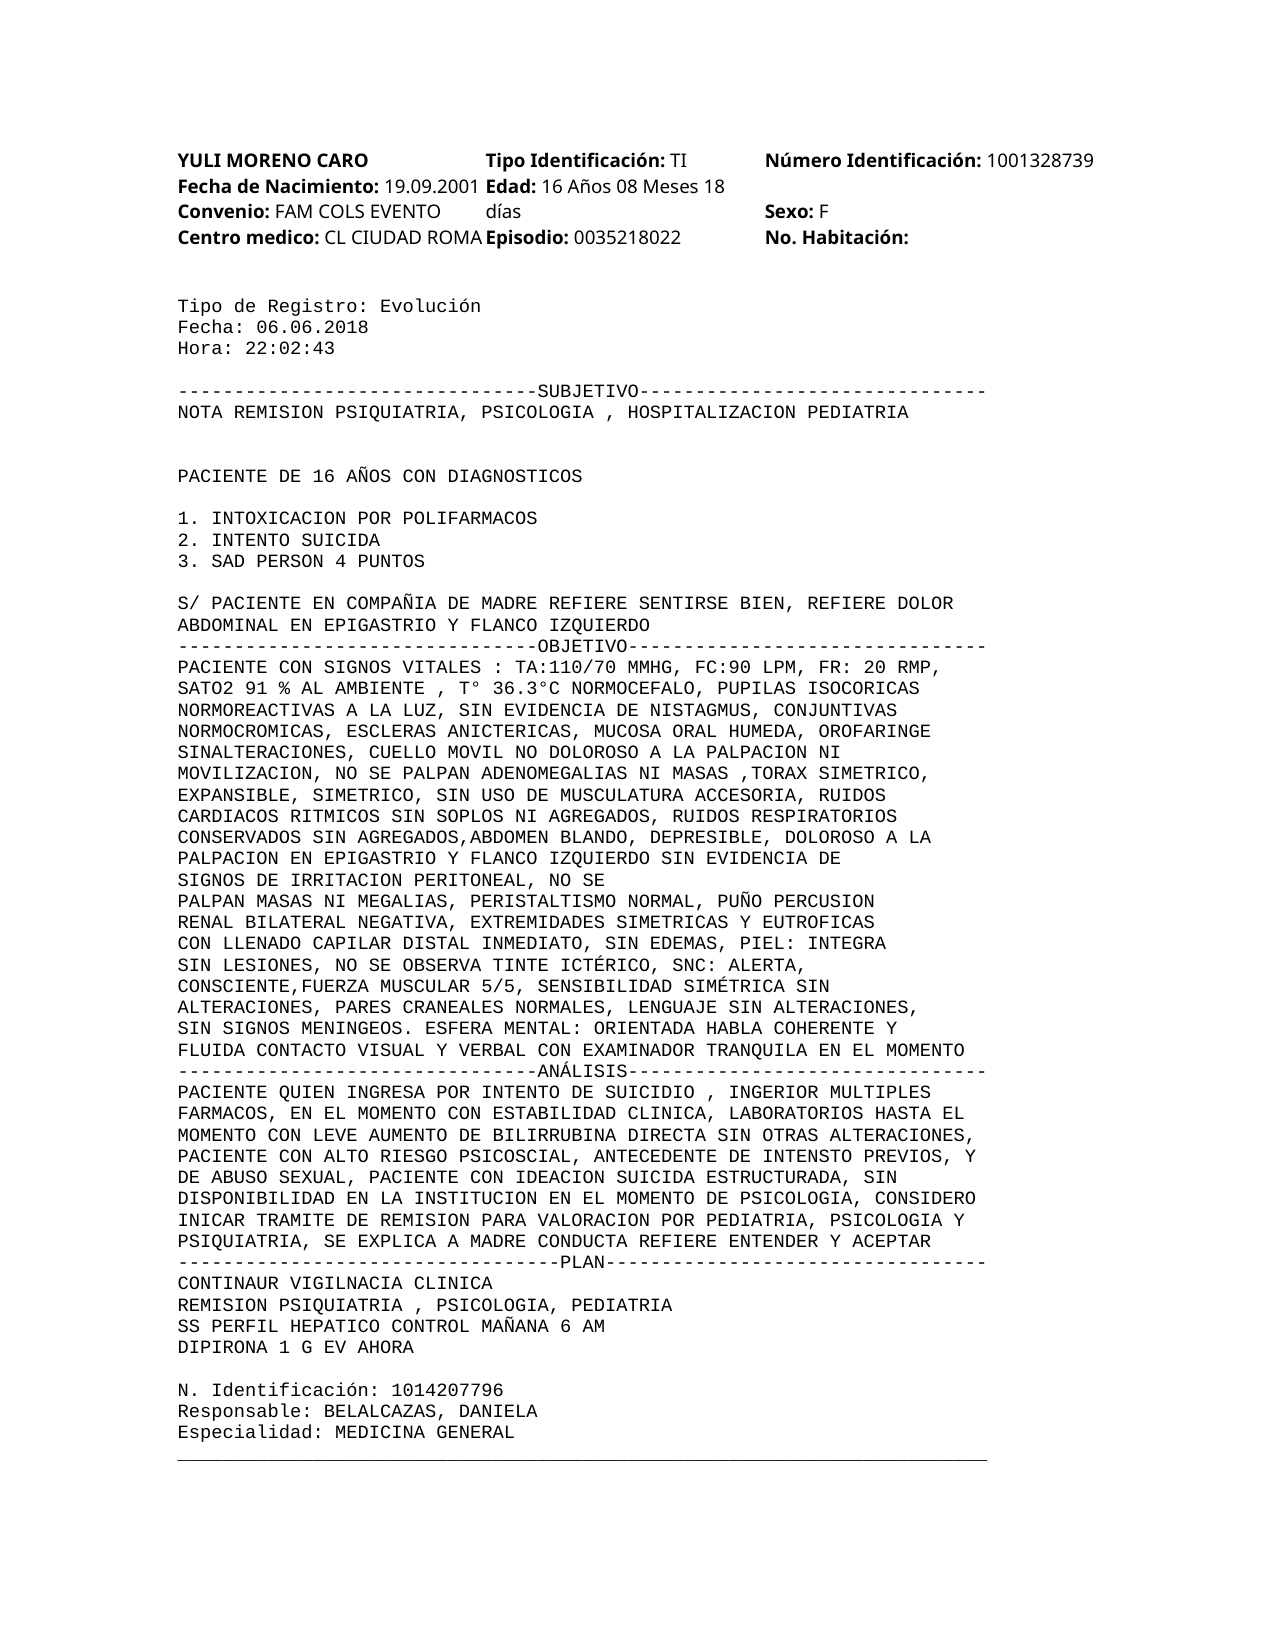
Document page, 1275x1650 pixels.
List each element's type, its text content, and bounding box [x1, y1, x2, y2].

text DE ABUSO SEXUAL, PACIENTE CON IDEACION SUICIDA ESTRUCTURADA, SIN [177, 1168, 1098, 1189]
table_header YULI MORENO CARO Fecha de Nacimiento: 19.09.2001 Convenio: FAM COLS EVENTO Centro medico: CL CIUDAD ROMA [177, 148, 485, 250]
text NORMOCROMICAS, ESCLERAS ANICTERICAS, MUCOSA ORAL HUMEDA, OROFARINGE [177, 722, 1098, 743]
text DISPONIBILIDAD EN LA INSTITUCION EN EL MOMENTO DE PSICOLOGIA, CONSIDERO [177, 1189, 1098, 1210]
text PACIENTE DE 16 AÑOS CON DIAGNOSTICOS [177, 467, 1098, 488]
text 1. INTOXICACION POR POLIFARMACOS [177, 509, 1098, 530]
text CON LLENADO CAPILAR DISTAL INMEDIATO, SIN EDEMAS, PIEL: INTEGRA [177, 934, 1098, 955]
text SINALTERACIONES, CUELLO MOVIL NO DOLOROSO A LA PALPACION NI [177, 743, 1098, 764]
text SIN SIGNOS MENINGEOS. ESFERA MENTAL: ORIENTADA HABLA COHERENTE Y [177, 1019, 1098, 1040]
text NORMOREACTIVAS A LA LUZ, SIN EVIDENCIA DE NISTAGMUS, CONJUNTIVAS [177, 700, 1098, 722]
text MOVILIZACION, NO SE PALPAN ADENOMEGALIAS NI MASAS ,TORAX SIMETRICO, [177, 764, 1098, 785]
text CONSERVADOS SIN AGREGADOS,ABDOMEN BLANDO, DEPRESIBLE, DOLOROSO A LA [177, 828, 1098, 849]
text ABDOMINAL EN EPIGASTRIO Y FLANCO IZQUIERDO [177, 615, 1098, 637]
text N. Identificación: 1014207796 [177, 1380, 1098, 1402]
text MOMENTO CON LEVE AUMENTO DE BILIRRUBINA DIRECTA SIN OTRAS ALTERACIONES, [177, 1125, 1098, 1147]
text FLUIDA CONTACTO VISUAL Y VERBAL CON EXAMINADOR TRANQUILA EN EL MOMENTO [177, 1040, 1098, 1062]
text PSIQUIATRIA, SE EXPLICA A MADRE CONDUCTA REFIERE ENTENDER Y ACEPTAR [177, 1232, 1098, 1253]
text SIN LESIONES, NO SE OBSERVA TINTE ICTÉRICO, SNC: ALERTA, [177, 955, 1098, 977]
text CONSCIENTE,FUERZA MUSCULAR 5/5, SENSIBILIDAD SIMÉTRICA SIN [177, 977, 1098, 998]
text CONTINAUR VIGILNACIA CLINICA [177, 1274, 1098, 1295]
text REMISION PSIQUIATRIA , PSICOLOGIA, PEDIATRIA [177, 1295, 1098, 1317]
text PACIENTE CON SIGNOS VITALES : TA:110/70 MMHG, FC:90 LPM, FR: 20 RMP, [177, 658, 1098, 679]
text --------------------------------OBJETIVO-------------------------------- [177, 637, 1098, 658]
text --------------------------------SUBJETIVO------------------------------- [177, 382, 1098, 403]
table_header Número Identificación: 1001328739 Sexo: F No. Habitación: [765, 148, 1097, 250]
text S/ PACIENTE EN COMPAÑIA DE MADRE REFIERE SENTIRSE BIEN, REFIERE DOLOR [177, 594, 1098, 615]
text --------------------------------ANÁLISIS-------------------------------- [177, 1062, 1098, 1083]
text EXPANSIBLE, SIMETRICO, SIN USO DE MUSCULATURA ACCESORIA, RUIDOS [177, 785, 1098, 807]
text 3. SAD PERSON 4 PUNTOS [177, 552, 1098, 573]
text Hora: 22:02:43 [177, 339, 1098, 360]
text ________________________________________________________________________ [177, 1444, 1098, 1465]
text SIGNOS DE IRRITACION PERITONEAL, NO SE [177, 870, 1098, 892]
text CARDIACOS RITMICOS SIN SOPLOS NI AGREGADOS, RUIDOS RESPIRATORIOS [177, 807, 1098, 828]
text Responsable: BELALCAZAS, DANIELA [177, 1402, 1098, 1423]
text Tipo de Registro: Evolución [177, 297, 1098, 318]
text FARMACOS, EN EL MOMENTO CON ESTABILIDAD CLINICA, LABORATORIOS HASTA EL [177, 1104, 1098, 1125]
text INICAR TRAMITE DE REMISION PARA VALORACION POR PEDIATRIA, PSICOLOGIA Y [177, 1210, 1098, 1232]
text PACIENTE QUIEN INGRESA POR INTENTO DE SUICIDIO , INGERIOR MULTIPLES [177, 1083, 1098, 1104]
text RENAL BILATERAL NEGATIVA, EXTREMIDADES SIMETRICAS Y EUTROFICAS [177, 913, 1098, 934]
text 2. INTENTO SUICIDA [177, 530, 1098, 552]
text DIPIRONA 1 G EV AHORA [177, 1338, 1098, 1359]
text Especialidad: MEDICINA GENERAL [177, 1423, 1098, 1444]
text PALPAN MASAS NI MEGALIAS, PERISTALTISMO NORMAL, PUÑO PERCUSION [177, 892, 1098, 913]
text Fecha: 06.06.2018 [177, 318, 1098, 339]
text ----------------------------------PLAN---------------------------------- [177, 1253, 1098, 1274]
text SS PERFIL HEPATICO CONTROL MAÑANA 6 AM [177, 1317, 1098, 1338]
text PALPACION EN EPIGASTRIO Y FLANCO IZQUIERDO SIN EVIDENCIA DE [177, 849, 1098, 870]
text SATO2 91 % AL AMBIENTE , T° 36.3°C NORMOCEFALO, PUPILAS ISOCORICAS [177, 679, 1098, 700]
text ALTERACIONES, PARES CRANEALES NORMALES, LENGUAJE SIN ALTERACIONES, [177, 998, 1098, 1019]
table_header Tipo Identificación: TI Edad: 16 Años 08 Meses 18 días Episodio: 0035218022 [485, 148, 764, 250]
text PACIENTE CON ALTO RIESGO PSICOSCIAL, ANTECEDENTE DE INTENSTO PREVIOS, Y [177, 1147, 1098, 1168]
text NOTA REMISION PSIQUIATRIA, PSICOLOGIA , HOSPITALIZACION PEDIATRIA [177, 403, 1098, 424]
